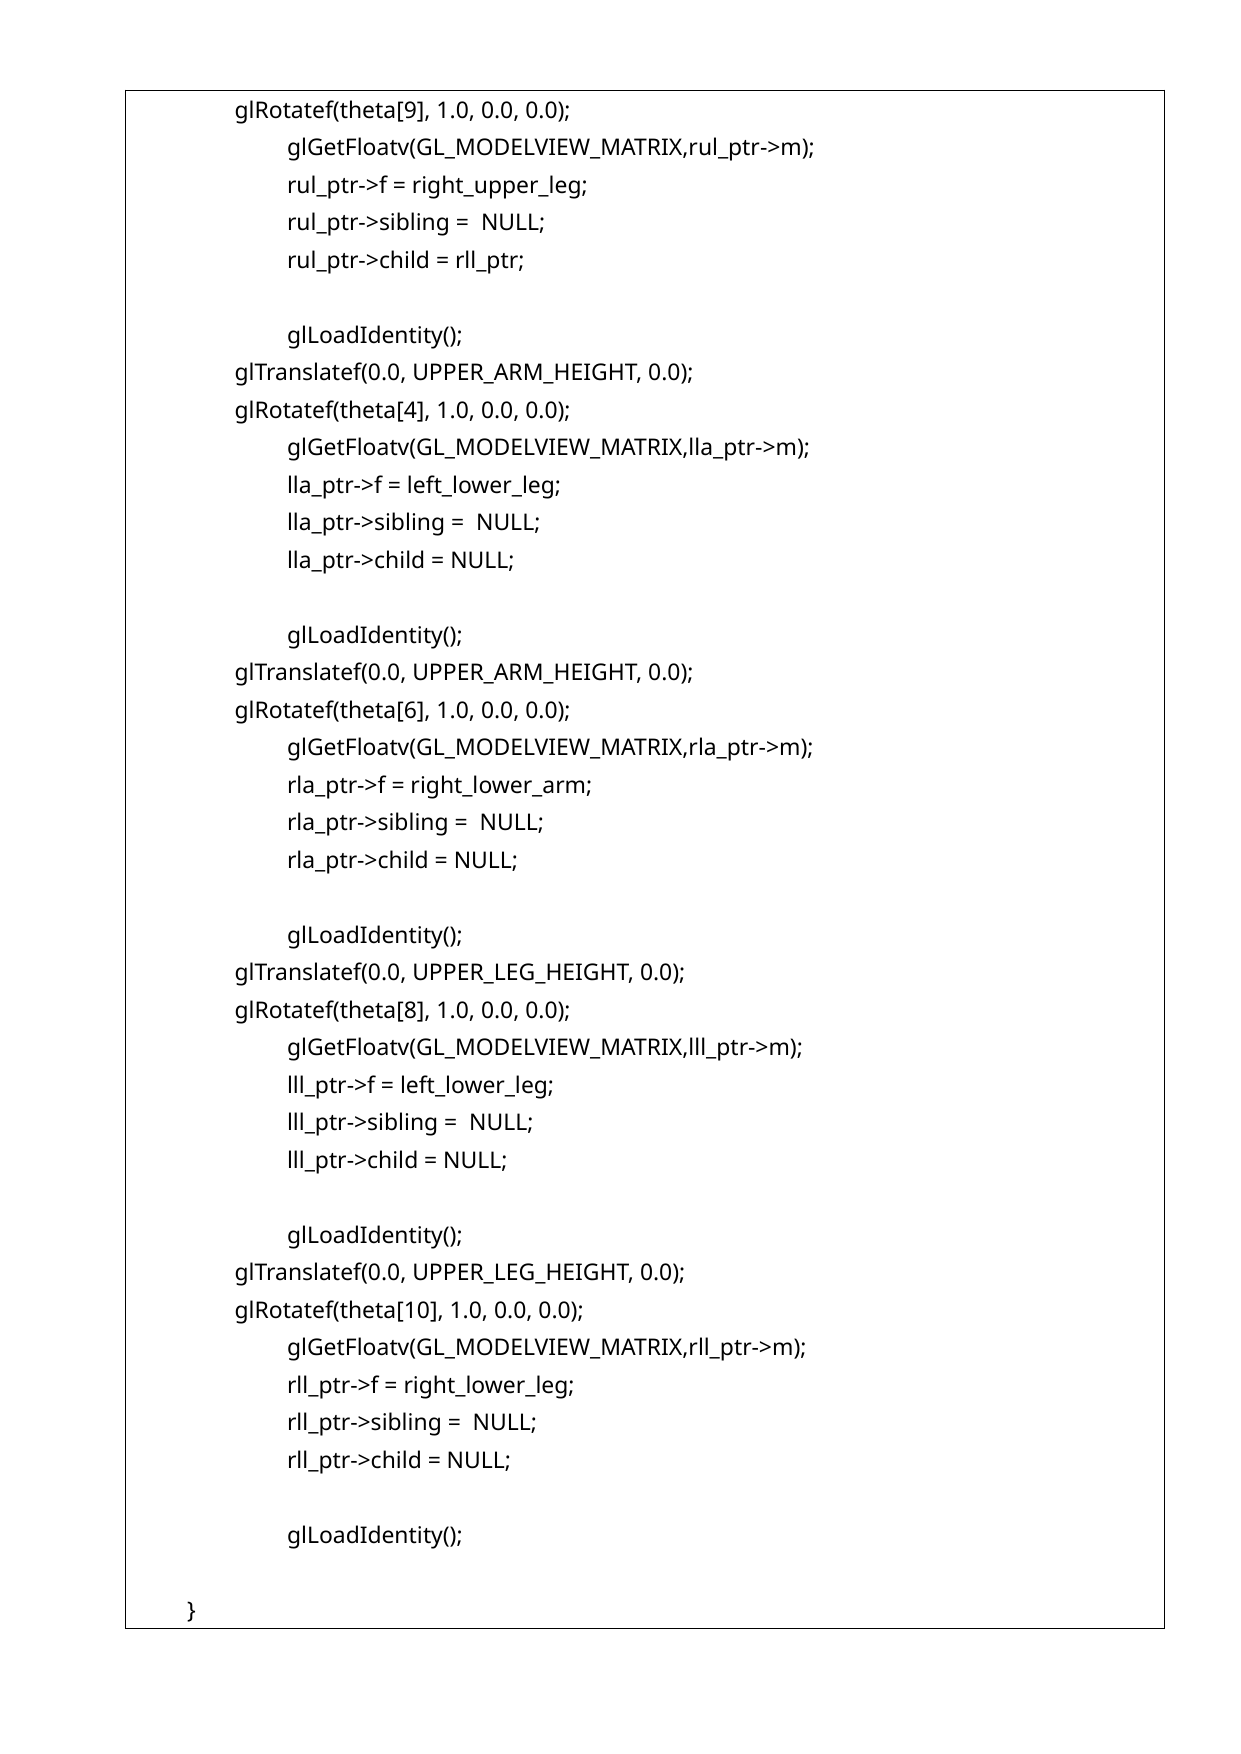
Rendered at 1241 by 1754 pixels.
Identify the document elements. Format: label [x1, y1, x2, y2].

table_header [126, 91, 1164, 1628]
